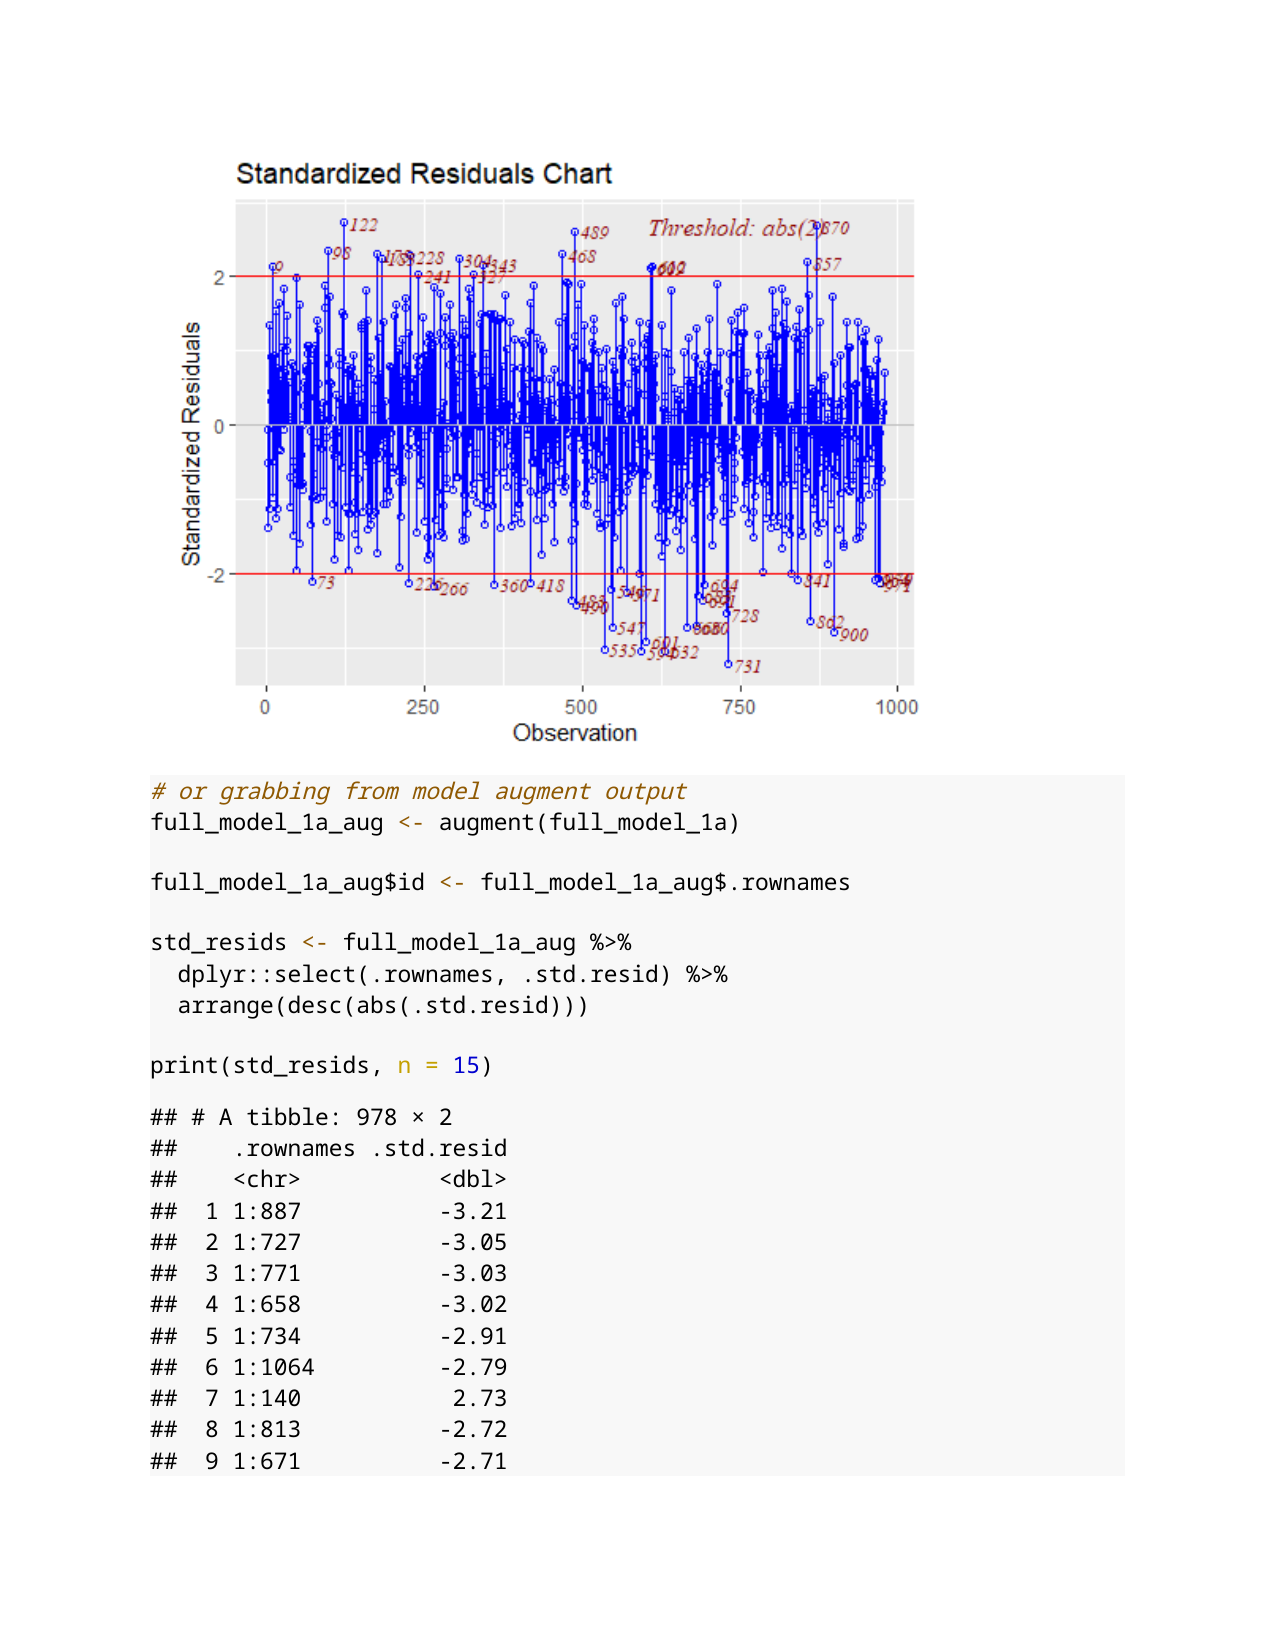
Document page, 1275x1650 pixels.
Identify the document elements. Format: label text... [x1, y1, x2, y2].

text # or grabbing from model augment output full_model_1a_aug <- augment(full_model_1a) full_model_1a_aug$id <- full_model_1a_aug$.rownames std_resids <- full_model_1a_aug %>% dplyr::select(.rownames, .std.resid) %>% arrange(desc(abs(.std.resid))) print(std_resids, n = 15) [150, 775, 1125, 1080]
picture [168, 150, 927, 757]
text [150, 1101, 1125, 1476]
